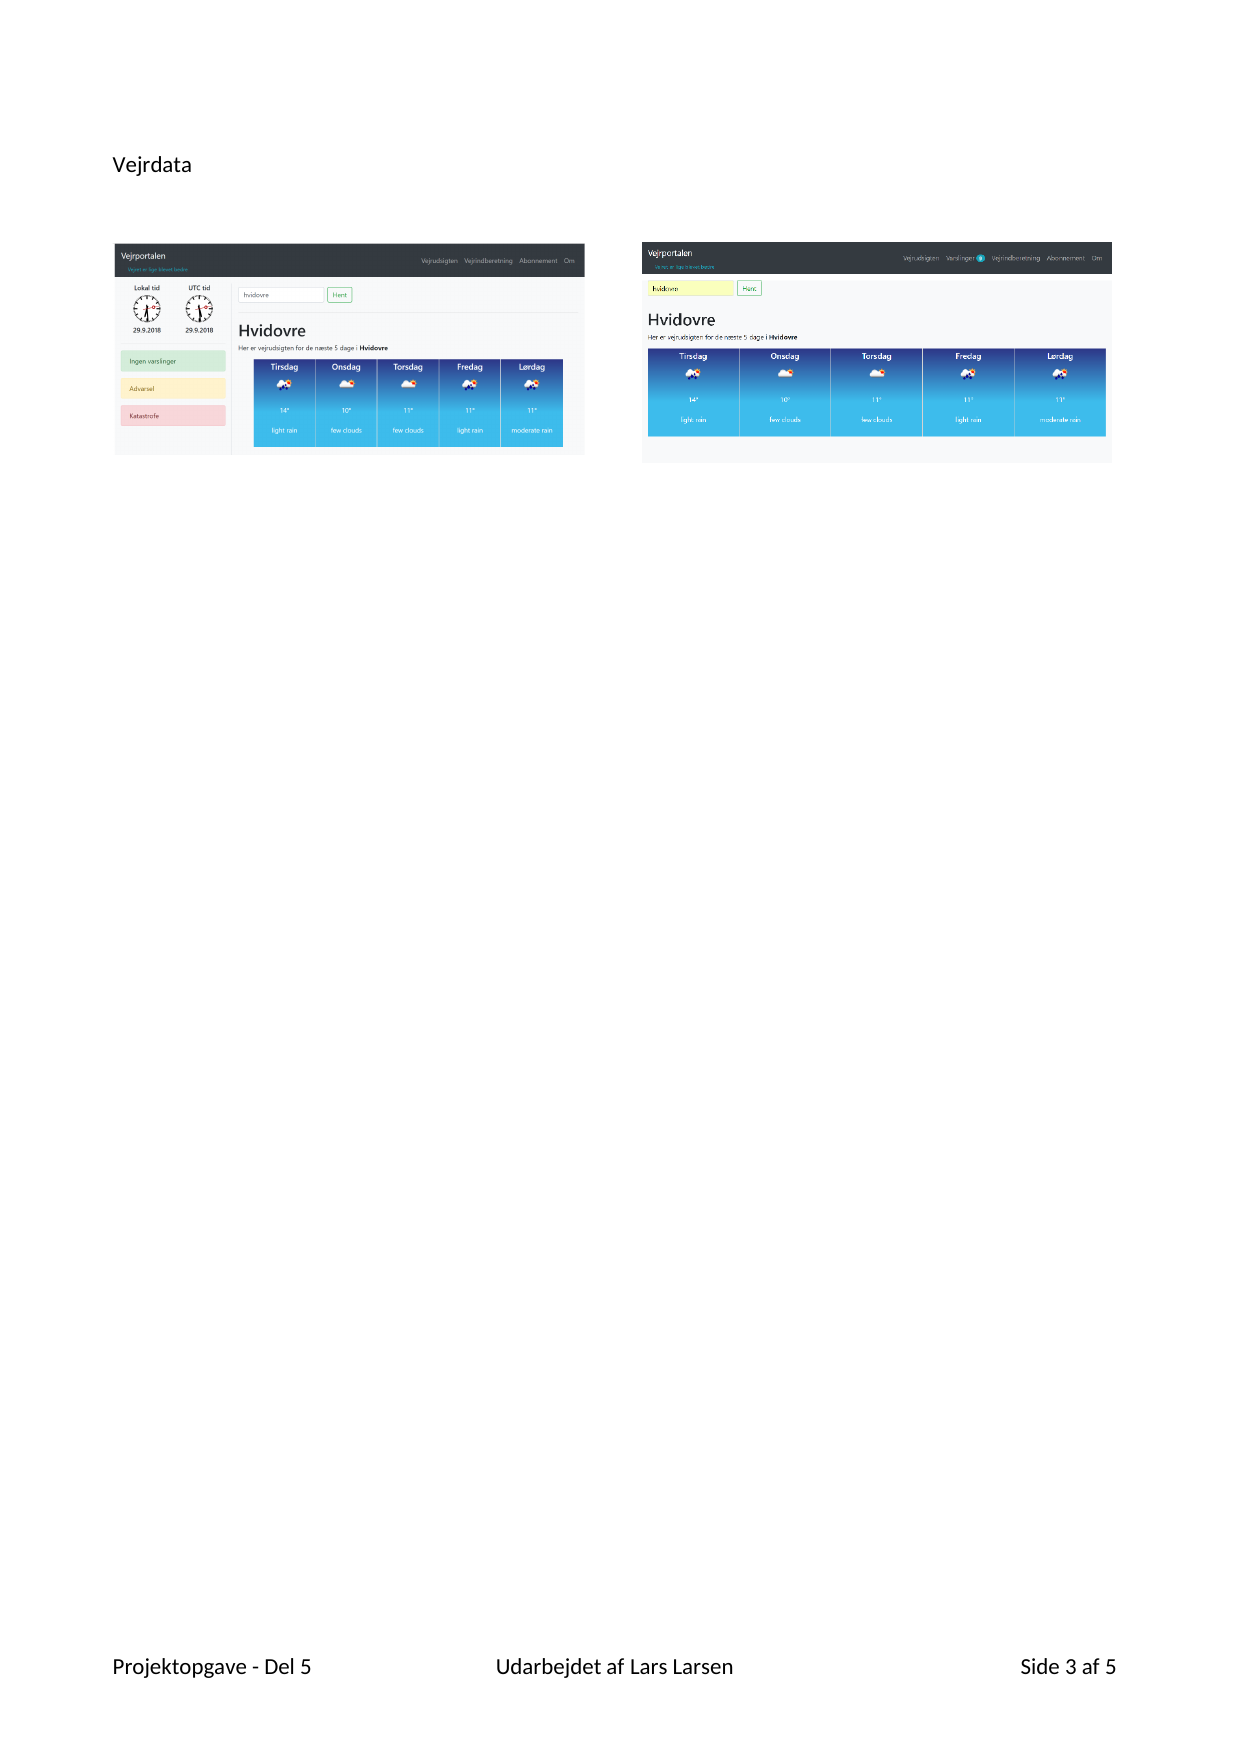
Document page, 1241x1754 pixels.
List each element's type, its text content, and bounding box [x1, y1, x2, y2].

picture [112, 243, 585, 455]
picture [640, 242, 1113, 463]
text Vejrdata [112, 150, 1128, 178]
